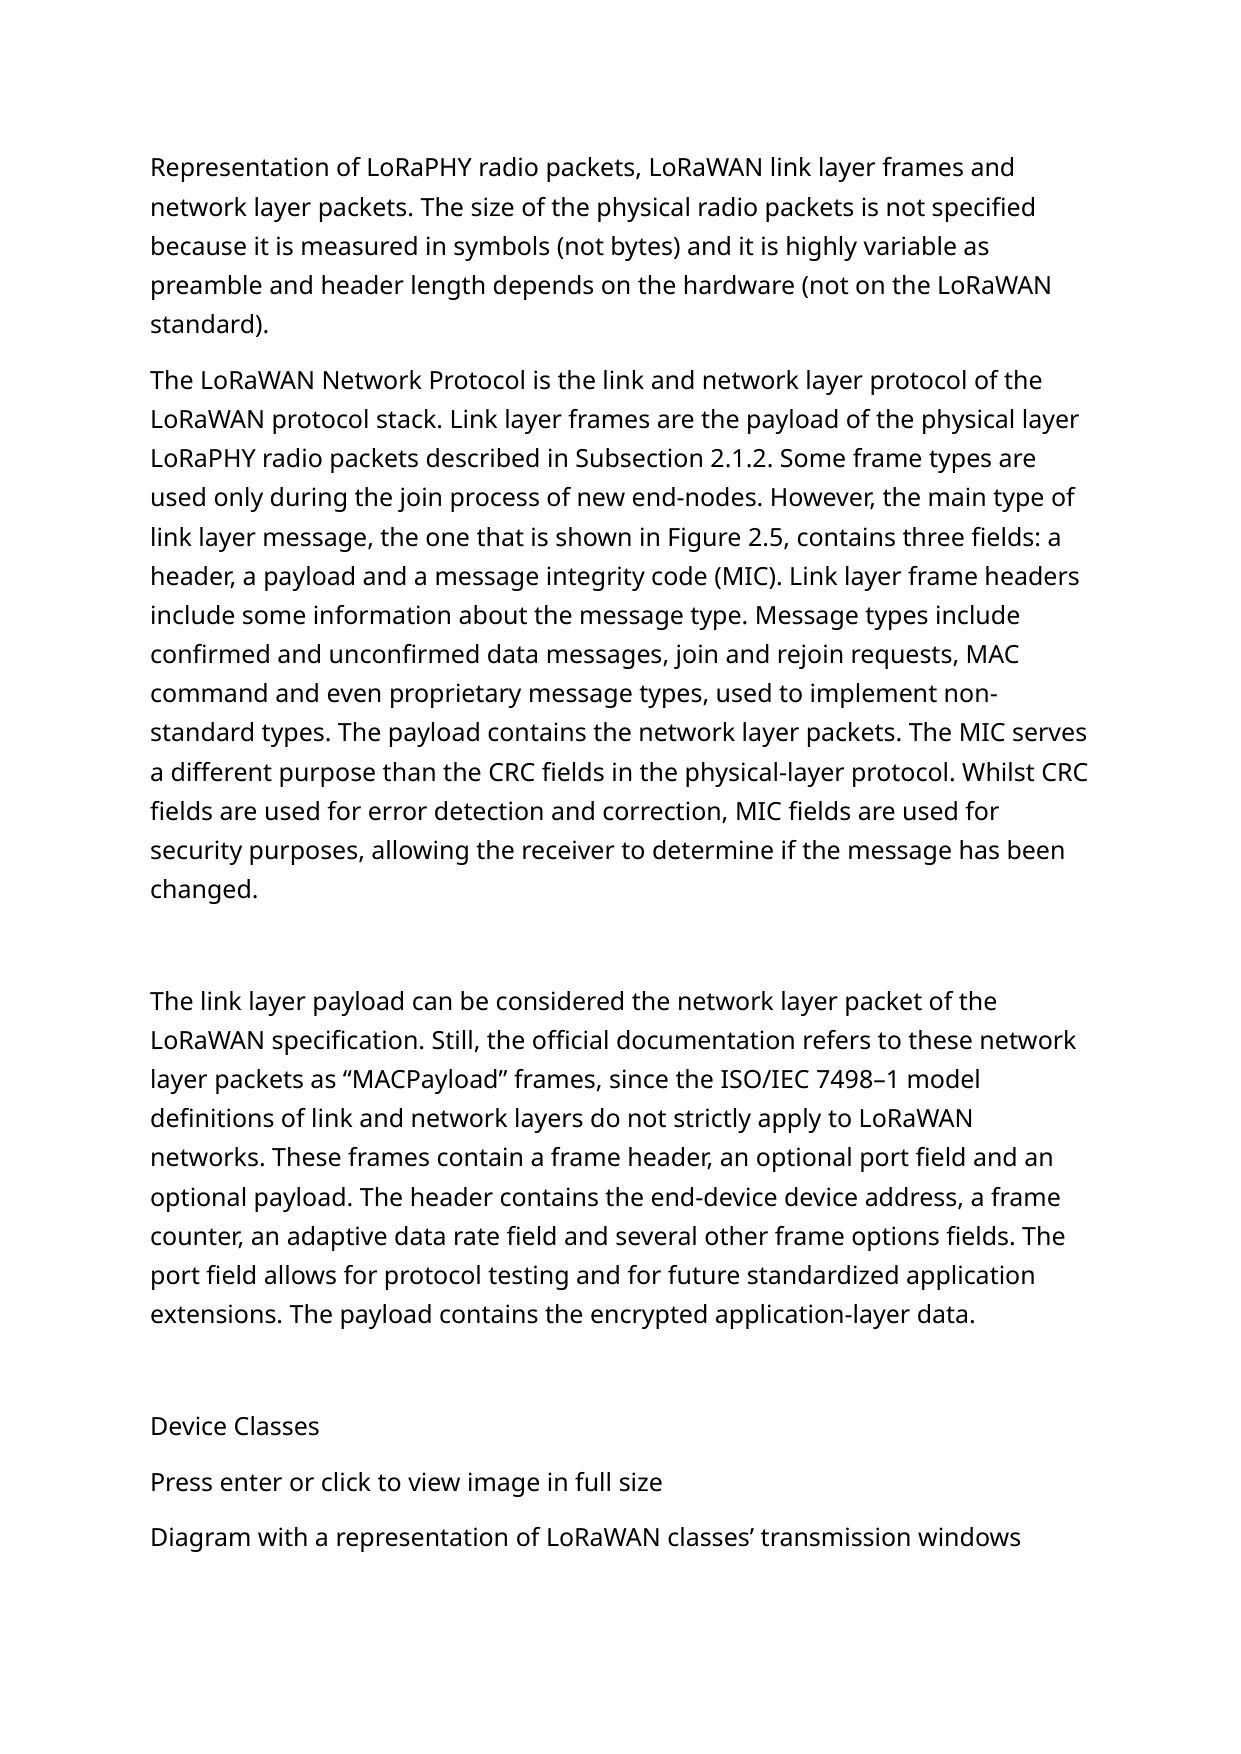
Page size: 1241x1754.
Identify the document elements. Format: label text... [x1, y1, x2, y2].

text Press enter or click to view image in full size [150, 1464, 1090, 1498]
text Diagram with a representation of LoRaWAN classes’ transmission windows [150, 1520, 1090, 1554]
text Representation of LoRaPHY radio packets, LoRaWAN link layer frames and network layer packets. The size of the physical radio packets is not specified because it is measured in symbols (not bytes) and it is highly variable as preamble and header length depends on the hardware (not on the LoRaWAN standard). [150, 150, 1090, 341]
text The link layer payload can be considered the network layer packet of the LoRaWAN specification. Still, the official documentation refers to these network layer packets as “MACPayload” frames, since the ISO/IEC 7498–1 model definitions of link and network layers do not strictly apply to LoRaWAN networks. These frames contain a frame header, an optional port field and an optional payload. The header contains the end-device device address, a frame counter, an adaptive data rate field and several other frame options fields. The port field allows for protocol testing and for future standardized application extensions. The payload contains the encrypted application-layer data. [150, 983, 1090, 1331]
text The LoRaWAN Network Protocol is the link and network layer protocol of the LoRaWAN protocol stack. Link layer frames are the payload of the physical layer LoRaPHY radio packets described in Subsection 2.1.2. Some frame types are used only during the join process of new end-nodes. However, the main type of link layer message, the one that is shown in Figure 2.5, contains three fields: a header, a payload and a message integrity code (MIC). Link layer frame headers include some information about the message type. Message types include confirmed and unconfirmed data messages, join and rejoin requests, MAC command and even proprietary message types, used to implement non-standard types. The payload contains the network layer packets. The MIC serves a different purpose than the CRC fields in the physical-layer protocol. Whilst CRC fields are used for error detection and correction, MIC fields are used for security purposes, allowing the receiver to determine if the message has been changed. [150, 362, 1090, 906]
text Device Classes [150, 1408, 1090, 1442]
